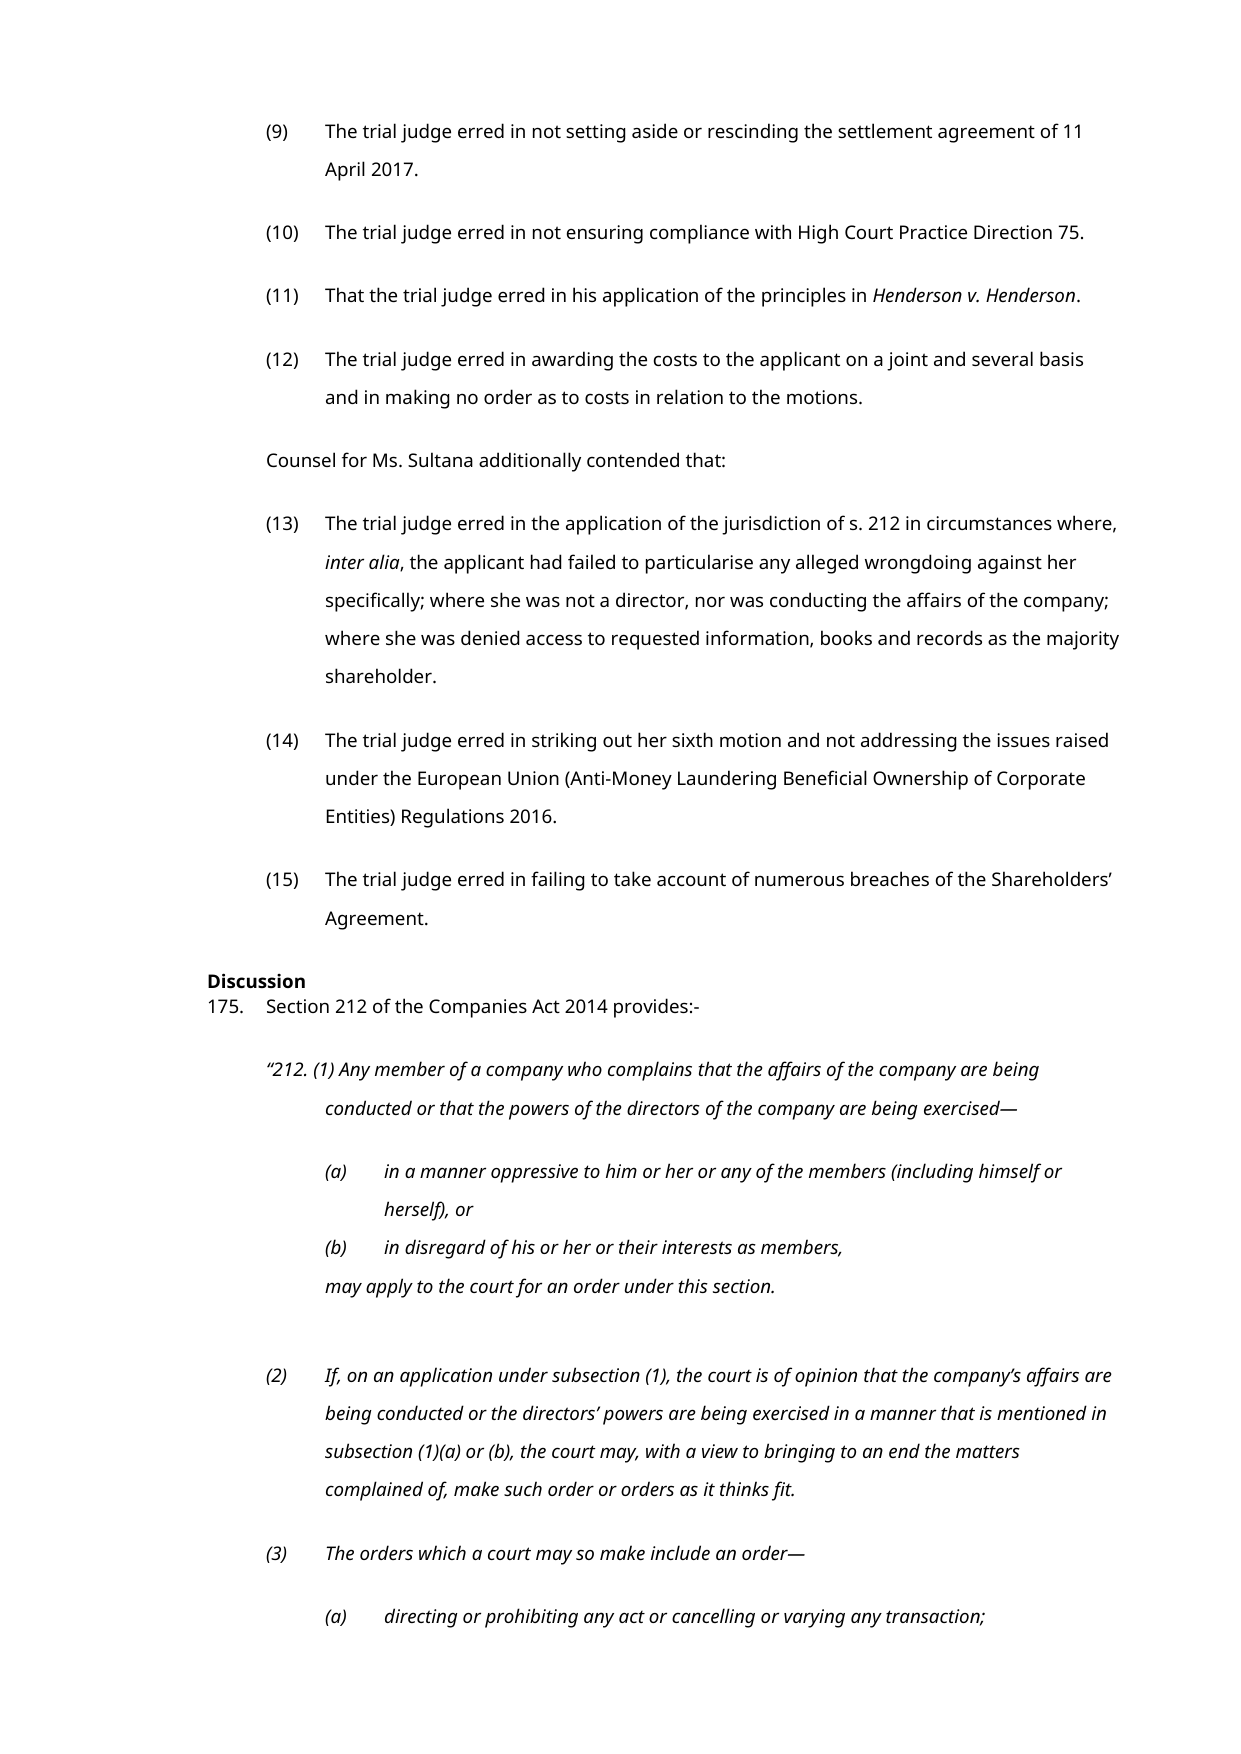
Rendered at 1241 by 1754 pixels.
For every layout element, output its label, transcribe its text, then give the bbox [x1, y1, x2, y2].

text (a) directing or prohibiting any act or cancelling or varying any transaction; [325, 1603, 1122, 1628]
text (a) in a manner oppressive to him or her or any of the members (including himself or herself), or [325, 1158, 1122, 1222]
text may apply to the court for an order under this section. [325, 1273, 1122, 1298]
subtitle Discussion [207, 968, 1122, 993]
text (11) That the trial judge erred in his application of the principles in Henderson v. Henderson. [266, 283, 1122, 308]
text 175. Section 212 of the Companies Act 2014 provides:- [207, 993, 1122, 1019]
text (14) The trial judge erred in striking out her sixth motion and not addressing the issues raised under the European Union (Anti-Money Laundering Beneficial Ownership of Corporate Entities) Regulations 2016. [266, 727, 1122, 829]
text (3) The orders which a court may so make include an order— [266, 1540, 1122, 1565]
text (12) The trial judge erred in awarding the costs to the applicant on a joint and several basis and in making no order as to costs in relation to the motions. [266, 346, 1122, 410]
text (10) The trial judge erred in not ensuring compliance with High Court Practice Direction 75. [266, 219, 1122, 245]
text Counsel for Ms. Sultana additionally contended that: [266, 447, 1122, 473]
text “212. (1) Any member of a company who complains that the affairs of the company are being conducted or that the powers of the directors of the company are being exercised— [266, 1057, 1122, 1121]
text (9) The trial judge erred in not setting aside or rescinding the settlement agreement of 11 April 2017. [266, 118, 1122, 182]
text (b) in disregard of his or her or their interests as members, [325, 1235, 1122, 1260]
text (15) The trial judge erred in failing to take account of numerous breaches of the Shareholders’ Agreement. [266, 867, 1122, 930]
text (13) The trial judge erred in the application of the jurisdiction of s. 212 in circumstances where, inter alia, the applicant had failed to particularise any alleged wrongdoing against her specifically; where she was not a director, nor was conducting the affairs of the company; where she was denied access to requested information, books and records as the majority shareholder. [266, 511, 1122, 689]
text (2) If, on an application under subsection (1), the court is of opinion that the company’s affairs are being conducted or the directors’ powers are being exercised in a manner that is mentioned in subsection (1)(a) or (b), the court may, with a view to bringing to an end the matters complained of, make such order or orders as it thinks fit. [266, 1362, 1122, 1502]
